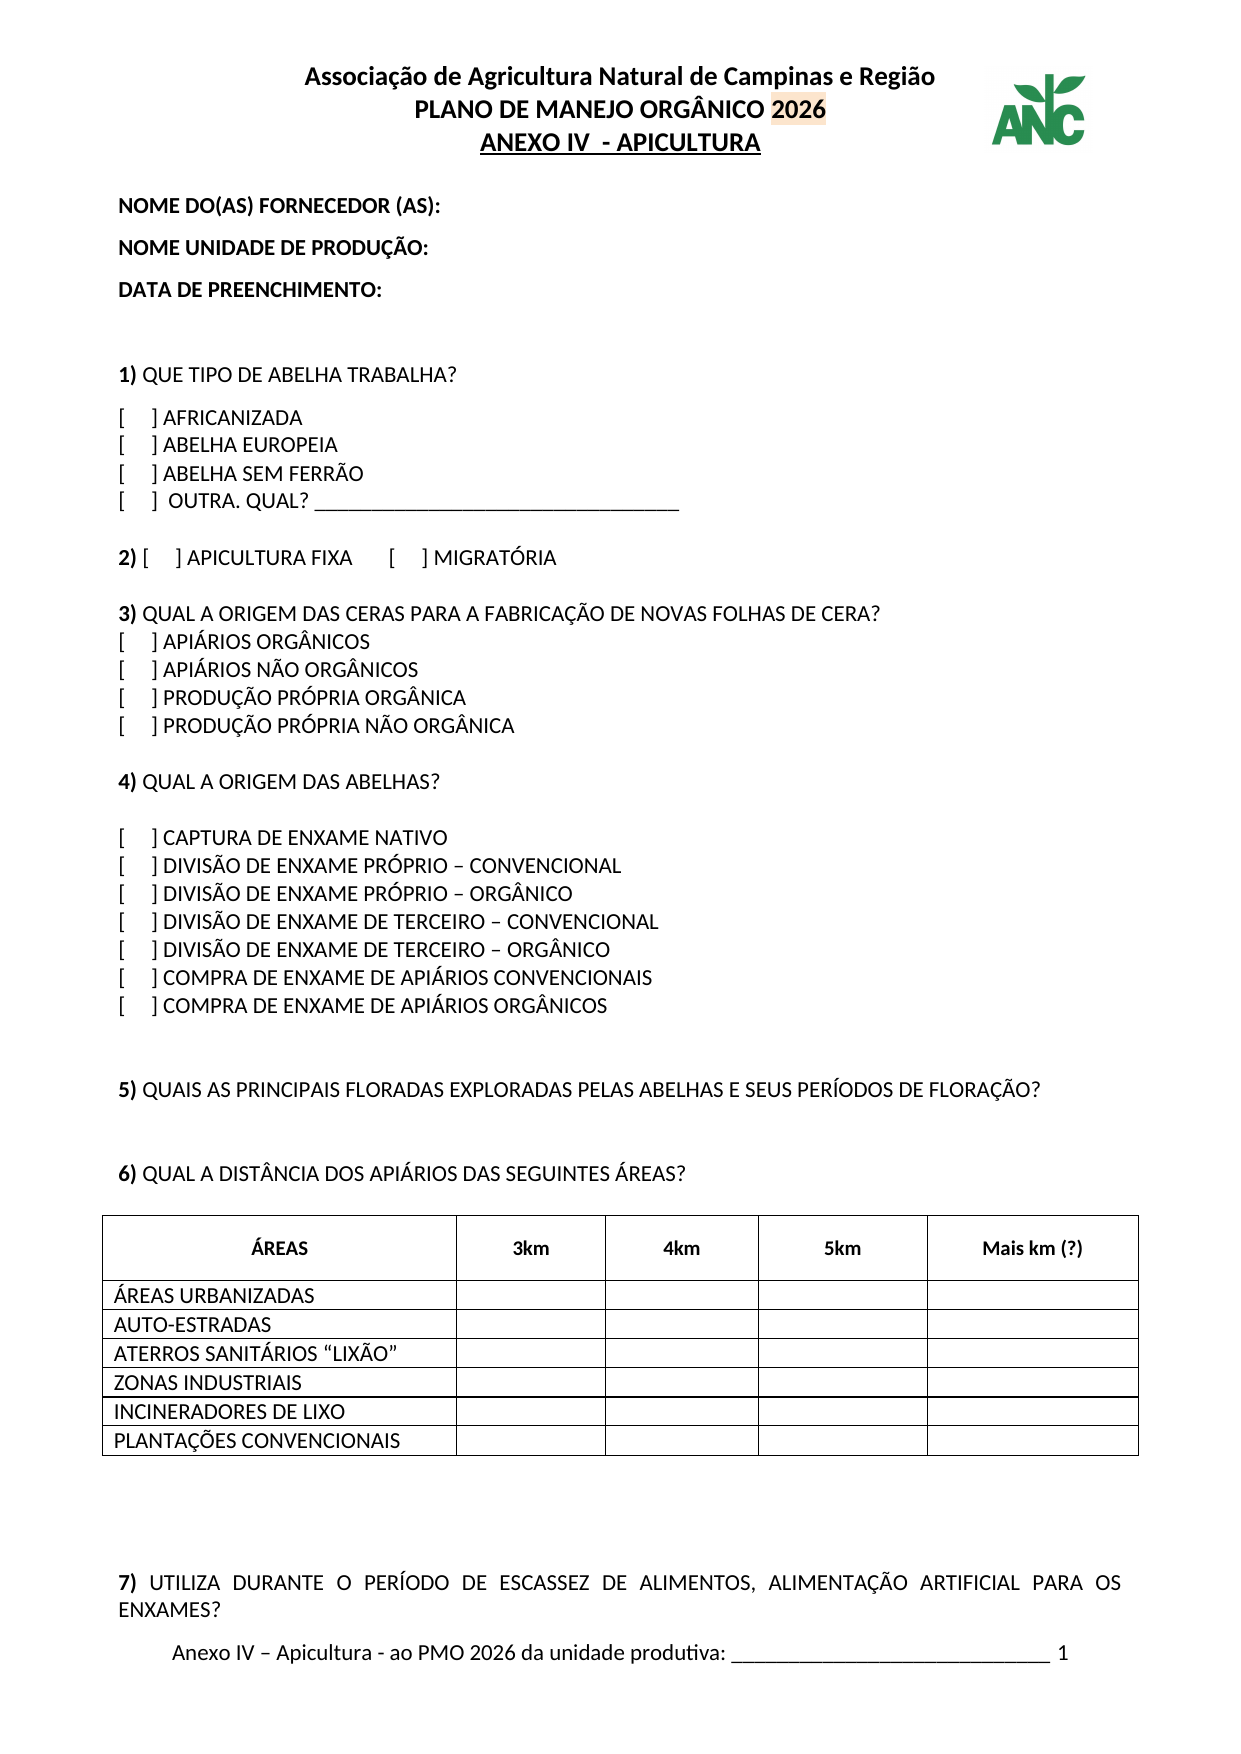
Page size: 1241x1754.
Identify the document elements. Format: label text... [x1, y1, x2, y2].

table_cell [759, 1310, 927, 1338]
table_cell [928, 1310, 1138, 1338]
table_cell [928, 1398, 1138, 1425]
text [ ] DIVISÃO DE ENXAME PRÓPRIO – CONVENCIONAL [118, 851, 1122, 879]
text 1) QUE TIPO DE ABELHA TRABALHA? [118, 361, 1122, 389]
table_cell [928, 1281, 1138, 1309]
table_header 4km [606, 1216, 758, 1280]
table_cell [759, 1426, 927, 1454]
text 3) QUAL A ORIGEM DAS CERAS PARA A FABRICAÇÃO DE NOVAS FOLHAS DE CERA? [118, 599, 1122, 627]
table_cell [759, 1398, 927, 1425]
text [ ] COMPRA DE ENXAME DE APIÁRIOS CONVENCIONAIS [118, 963, 1122, 991]
table_cell ZONAS INDUSTRIAIS [103, 1368, 456, 1396]
table_cell [606, 1398, 758, 1425]
text [ ] APIÁRIOS ORGÂNICOS [118, 627, 1122, 655]
table_cell [606, 1339, 758, 1367]
text 6) QUAL A DISTÂNCIA DOS APIÁRIOS DAS SEGUINTES ÁREAS? [118, 1159, 1122, 1187]
text [ ] ABELHA EUROPEIA [118, 431, 1122, 459]
table_cell AUTO-ESTRADAS [103, 1310, 456, 1338]
table_cell [759, 1339, 927, 1367]
table_cell [928, 1339, 1138, 1367]
text NOME DO(AS) FORNECEDOR (AS): [118, 191, 1122, 219]
table_cell [457, 1398, 605, 1425]
table_cell [759, 1368, 927, 1396]
table_header 5km [759, 1216, 927, 1280]
table_cell [457, 1426, 605, 1454]
table_cell PLANTAÇÕES CONVENCIONAIS [103, 1426, 456, 1454]
picture [984, 66, 1093, 153]
table_cell ÁREAS URBANIZADAS [103, 1281, 456, 1309]
text 4) QUAL A ORIGEM DAS ABELHAS? [118, 767, 1122, 795]
text [ ] APIÁRIOS NÃO ORGÂNICOS [118, 655, 1122, 683]
table_header Mais km (?) [928, 1216, 1138, 1280]
table_cell [457, 1310, 605, 1338]
table_cell [457, 1368, 605, 1396]
table_cell [606, 1281, 758, 1309]
text DATA DE PREENCHIMENTO: [118, 275, 1122, 346]
text [ ] DIVISÃO DE ENXAME DE TERCEIRO – ORGÂNICO [118, 935, 1122, 963]
table_header 3km [457, 1216, 605, 1280]
text [ ] AFRICANIZADA [118, 403, 1122, 431]
text [ ] COMPRA DE ENXAME DE APIÁRIOS ORGÂNICOS [118, 991, 1122, 1019]
table_cell [457, 1339, 605, 1367]
table_cell INCINERADORES DE LIXO [103, 1398, 456, 1425]
table_cell [928, 1368, 1138, 1396]
text 7) UTILIZA DURANTE O PERÍODO DE ESCASSEZ DE ALIMENTOS, ALIMENTAÇÃO ARTIFICIAL PARA OS ENXAMES? [118, 1568, 1122, 1624]
text [ ] CAPTURA DE ENXAME NATIVO [118, 823, 1122, 851]
text [ ] ABELHA SEM FERRÃO [ ] OUTRA. QUAL? ________________________________ [118, 459, 1122, 515]
text [ ] DIVISÃO DE ENXAME PRÓPRIO – ORGÂNICO [118, 879, 1122, 907]
table_cell [759, 1281, 927, 1309]
table_cell [457, 1281, 605, 1309]
text [ ] PRODUÇÃO PRÓPRIA ORGÂNICA [118, 683, 1122, 711]
table_cell [606, 1310, 758, 1338]
text [ ] PRODUÇÃO PRÓPRIA NÃO ORGÂNICA [118, 711, 1122, 739]
text [ ] DIVISÃO DE ENXAME DE TERCEIRO – CONVENCIONAL [118, 907, 1122, 935]
table_header ÁREAS [103, 1216, 456, 1280]
table_cell [606, 1426, 758, 1454]
table_cell ATERROS SANITÁRIOS “LIXÃO” [103, 1339, 456, 1367]
text NOME UNIDADE DE PRODUÇÃO: [118, 233, 1122, 261]
text 5) QUAIS AS PRINCIPAIS FLORADAS EXPLORADAS PELAS ABELHAS E SEUS PERÍODOS DE FLORAÇÃO? [118, 1075, 1122, 1103]
table_cell [928, 1426, 1138, 1454]
text 2) [ ] APICULTURA FIXA [ ] MIGRATÓRIA [118, 543, 1122, 571]
table_cell [606, 1368, 758, 1396]
